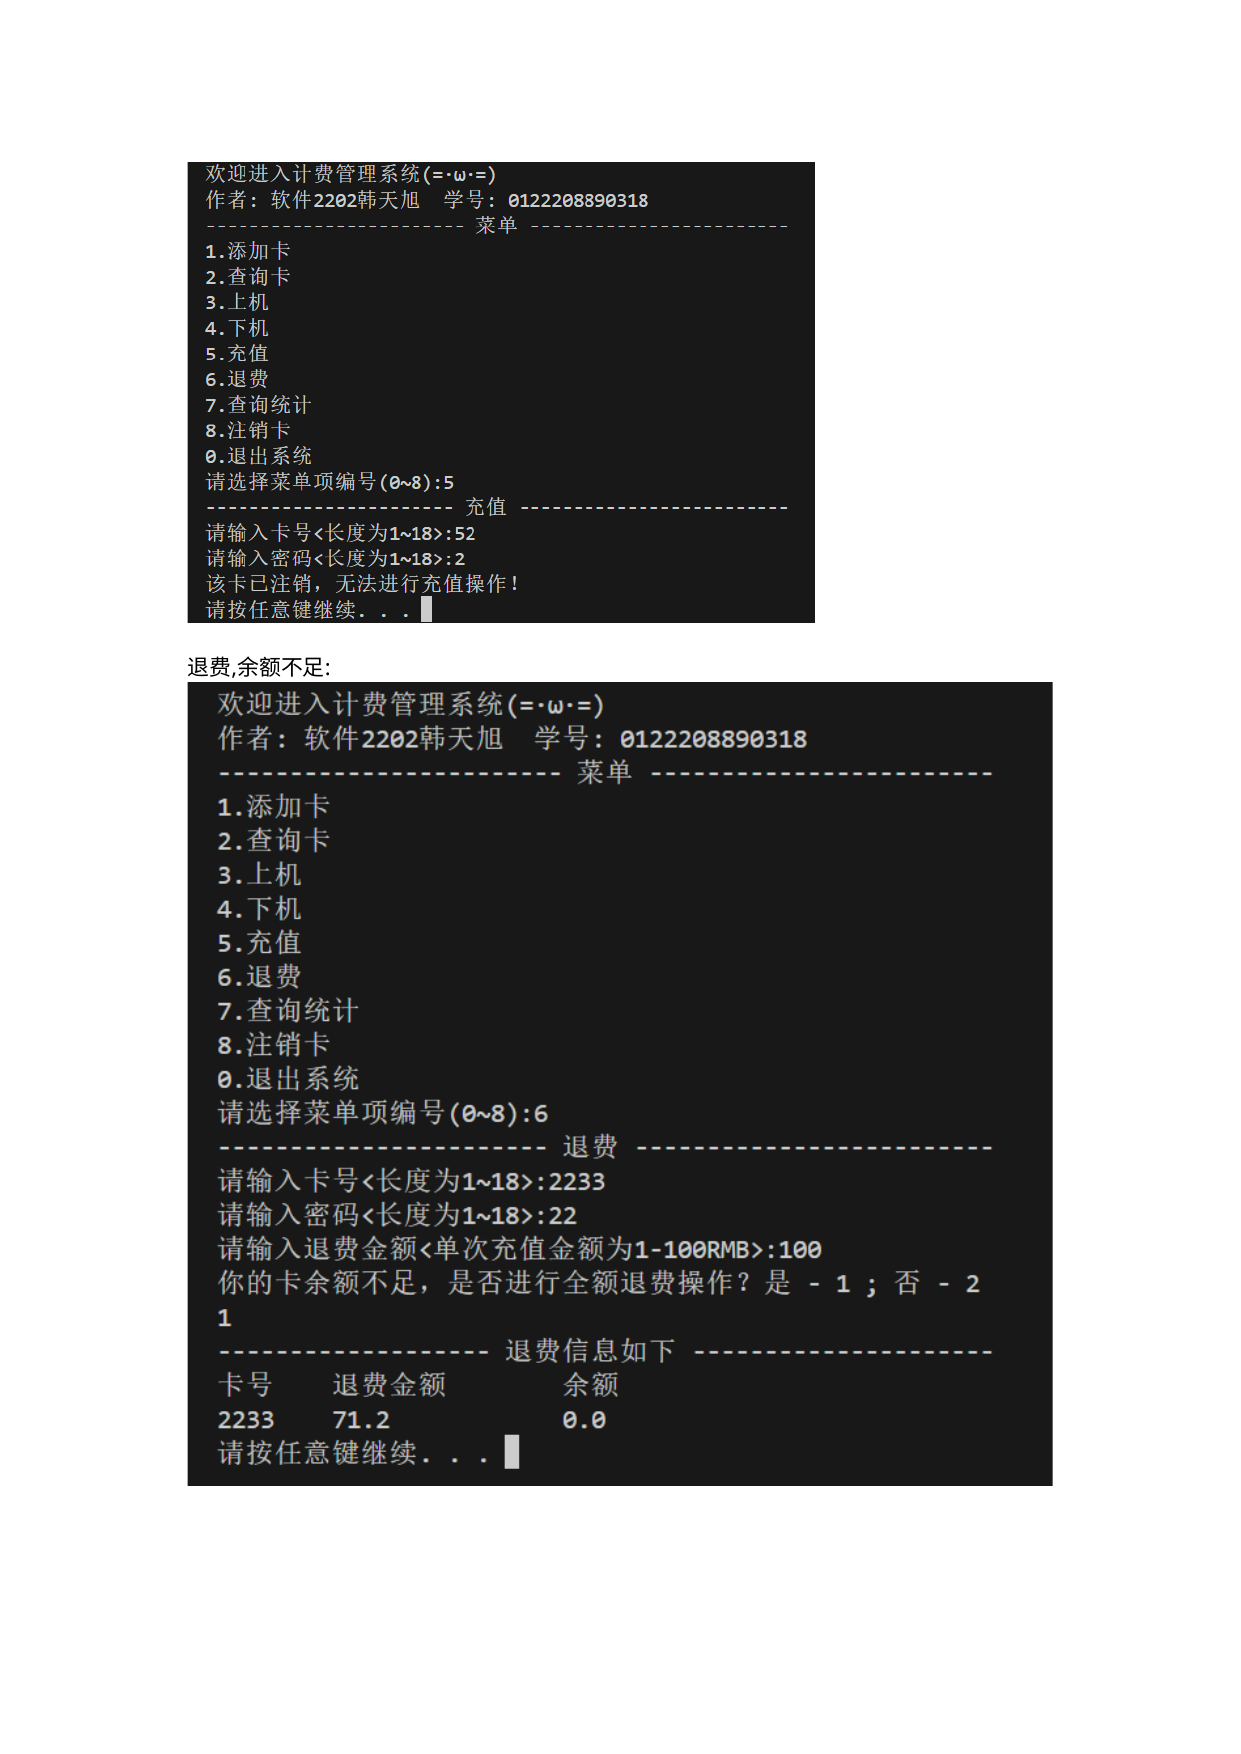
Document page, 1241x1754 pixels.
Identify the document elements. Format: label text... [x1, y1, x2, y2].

picture [187, 162, 815, 623]
picture [187, 682, 1053, 1486]
text 退费,余额不足: [187, 649, 1053, 682]
